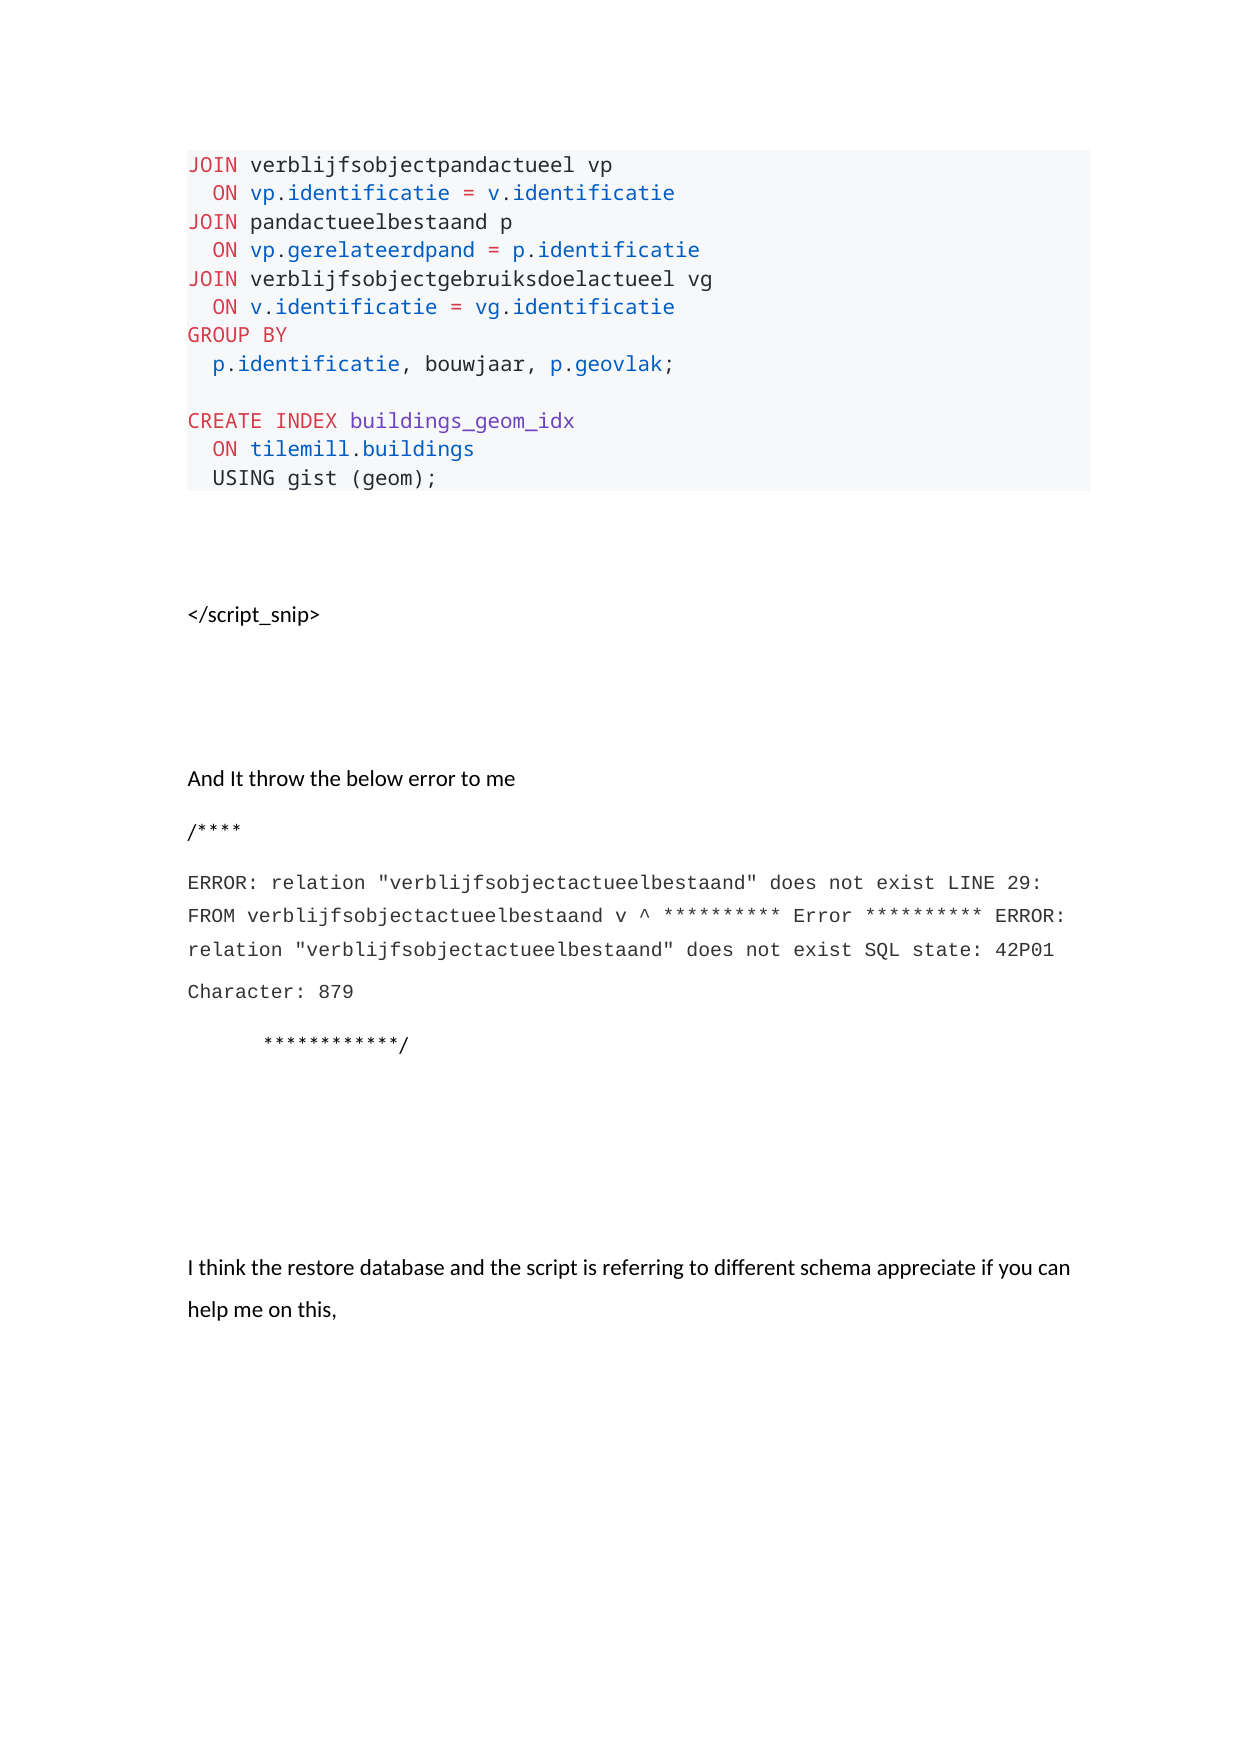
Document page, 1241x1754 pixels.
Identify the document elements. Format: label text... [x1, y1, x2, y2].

text CREATE INDEX buildings_geom_idx [187, 406, 1090, 434]
text p.identificatie, bouwjaar, p.geovlak; [187, 349, 1090, 377]
text JOIN pandactueelbestaand p [187, 207, 1090, 235]
text ON tilemill.buildings [187, 434, 1090, 463]
text ON v.identificatie = vg.identificatie [187, 292, 1090, 321]
text ERROR: relation "verblijfsobjectactueelbestaand" does not exist LINE 29: FROM verblijfsobjectactueelbestaand v ^ ********** Error ********** ERROR: relation "verblijfsobjectactueelbestaand" does not exist SQL state: 42P01 Character: 879 [187, 873, 1090, 1004]
text USING gist (geom); [187, 463, 1090, 491]
text </script_snip> [187, 600, 1090, 628]
text JOIN verblijfsobjectpandactueel vp [187, 150, 1090, 178]
list ************/ [262, 1031, 1090, 1059]
text ON vp.gerelateerdpand = p.identificatie [187, 235, 1090, 264]
text GROUP BY [187, 321, 1090, 349]
text JOIN verblijfsobjectgebruiksdoelactueel vg [187, 264, 1090, 292]
text /**** [187, 818, 1090, 846]
text ON vp.identificatie = v.identificatie [187, 178, 1090, 207]
text And It throw the below error to me [187, 764, 1090, 792]
text I think the restore database and the script is referring to different schema appreciate if you can help me on this, [187, 1253, 1090, 1323]
